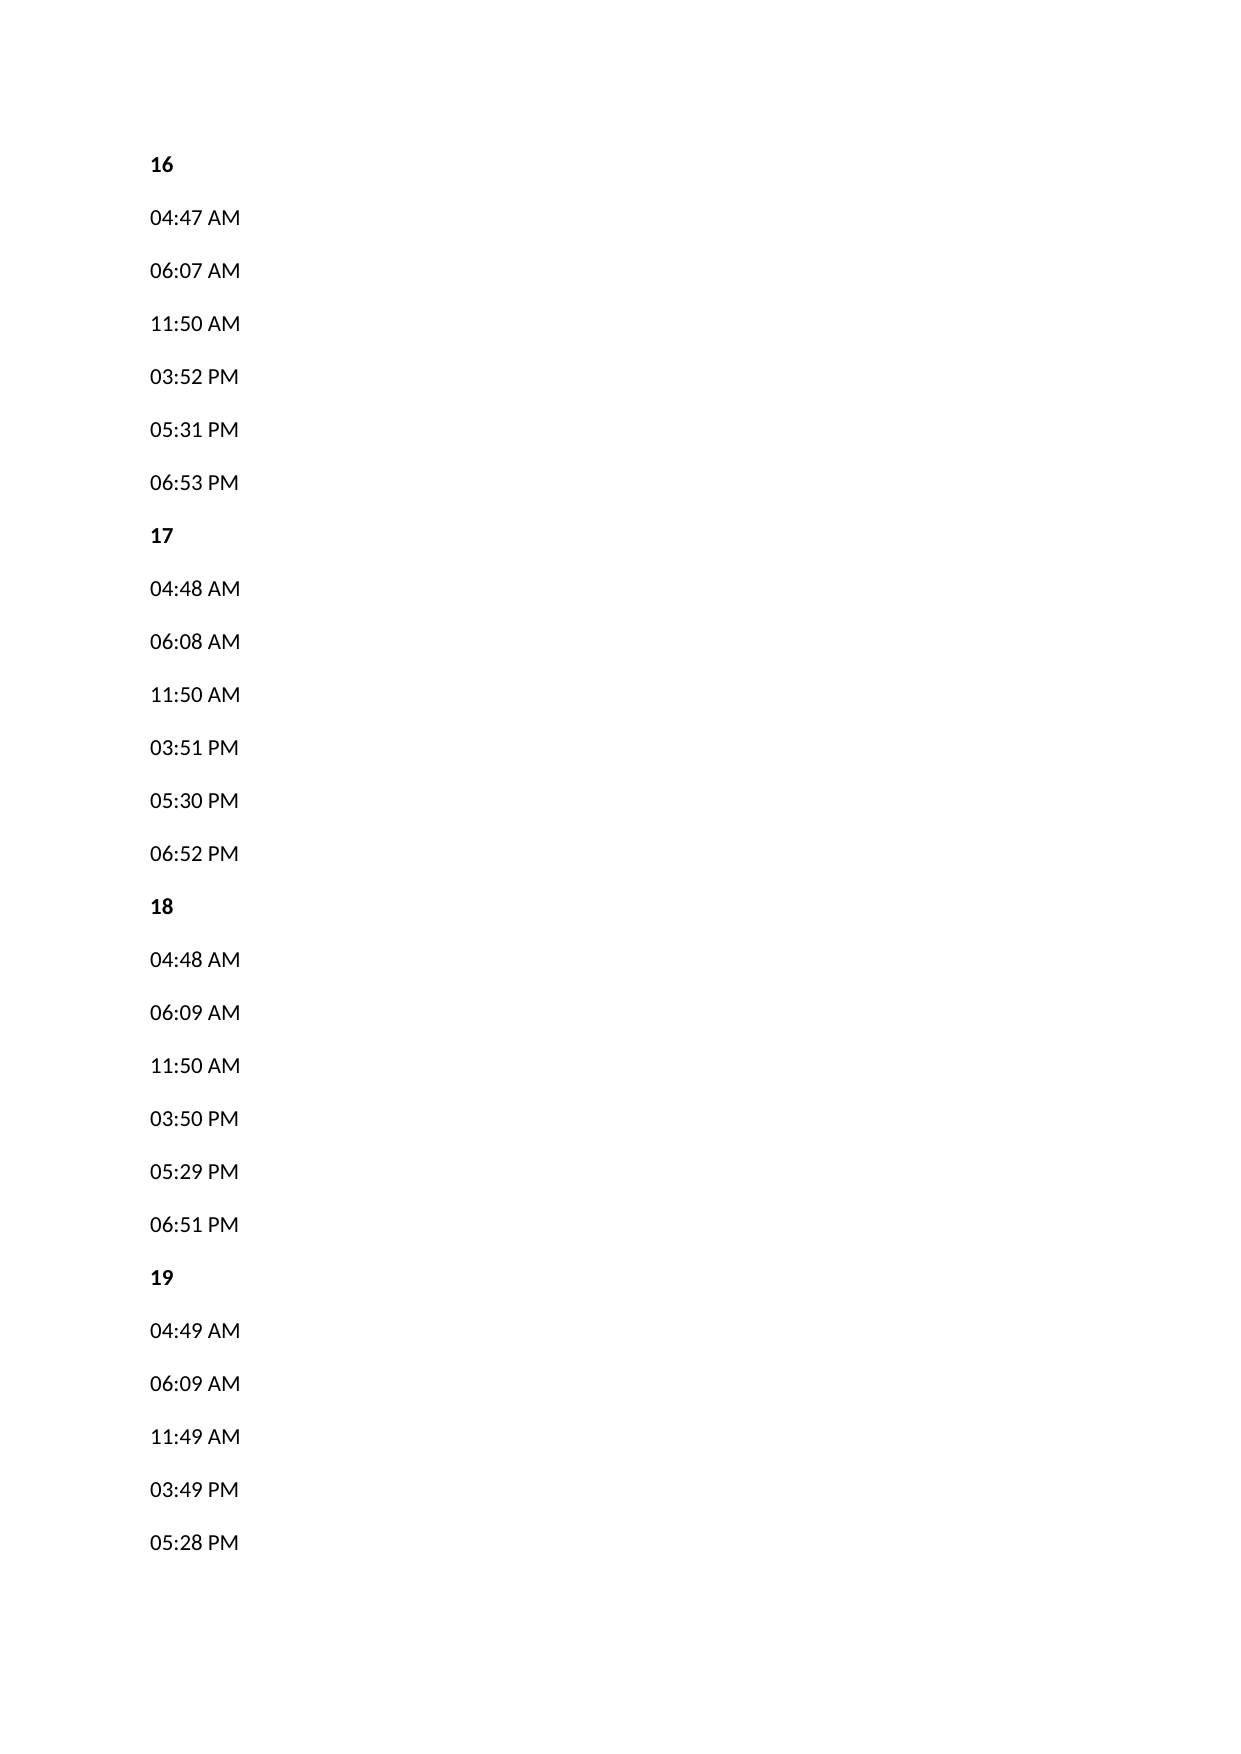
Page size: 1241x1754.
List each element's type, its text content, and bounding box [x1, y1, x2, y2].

text 05:31 PM [150, 415, 1090, 443]
text 06:51 PM [150, 1210, 1090, 1238]
text 17 [150, 521, 1090, 549]
text 03:49 PM [150, 1476, 1090, 1503]
text 03:50 PM [150, 1104, 1090, 1132]
text 11:50 AM [150, 680, 1090, 708]
text 19 [150, 1263, 1090, 1291]
text 06:52 PM [150, 839, 1090, 867]
text 04:49 AM [150, 1316, 1090, 1344]
text 05:30 PM [150, 786, 1090, 814]
text 06:09 AM [150, 1369, 1090, 1397]
text 03:51 PM [150, 733, 1090, 761]
text 06:09 AM [150, 998, 1090, 1026]
text 11:49 AM [150, 1422, 1090, 1451]
text 11:50 AM [150, 309, 1090, 337]
text 16 [150, 150, 1090, 178]
text 06:08 AM [150, 627, 1090, 655]
text 04:47 AM [150, 203, 1090, 231]
text 04:48 AM [150, 574, 1090, 602]
text 05:29 PM [150, 1157, 1090, 1185]
text 06:07 AM [150, 256, 1090, 284]
text 11:50 AM [150, 1051, 1090, 1079]
text 04:48 AM [150, 945, 1090, 973]
text 05:28 PM [150, 1528, 1090, 1557]
text 06:53 PM [150, 468, 1090, 496]
text 18 [150, 892, 1090, 920]
text 03:52 PM [150, 362, 1090, 390]
